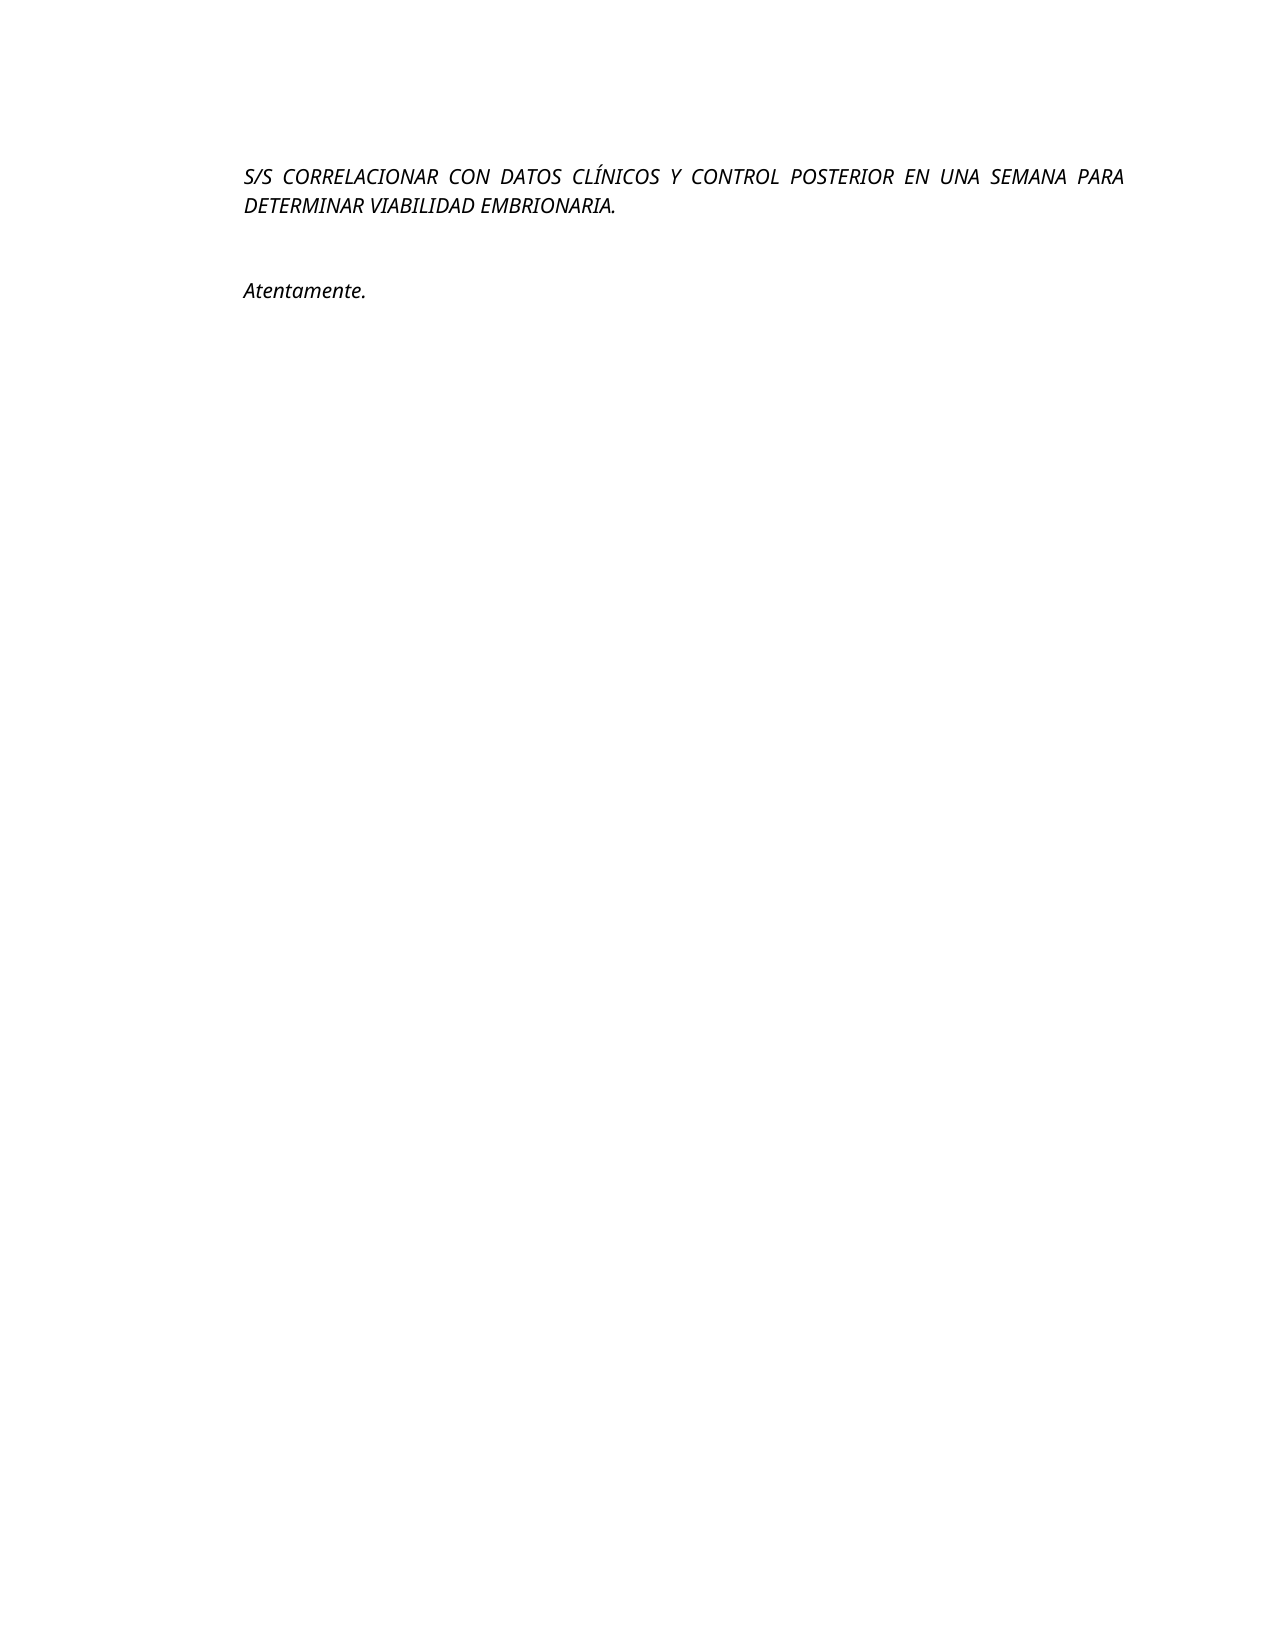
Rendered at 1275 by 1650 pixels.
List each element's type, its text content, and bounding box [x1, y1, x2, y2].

text Atentamente. [244, 276, 1125, 305]
text S/S CORRELACIONAR CON DATOS CLÍNICOS Y CONTROL POSTERIOR EN UNA SEMANA PARA DETERMINAR VIABILIDAD EMBRIONARIA. [244, 162, 1125, 219]
